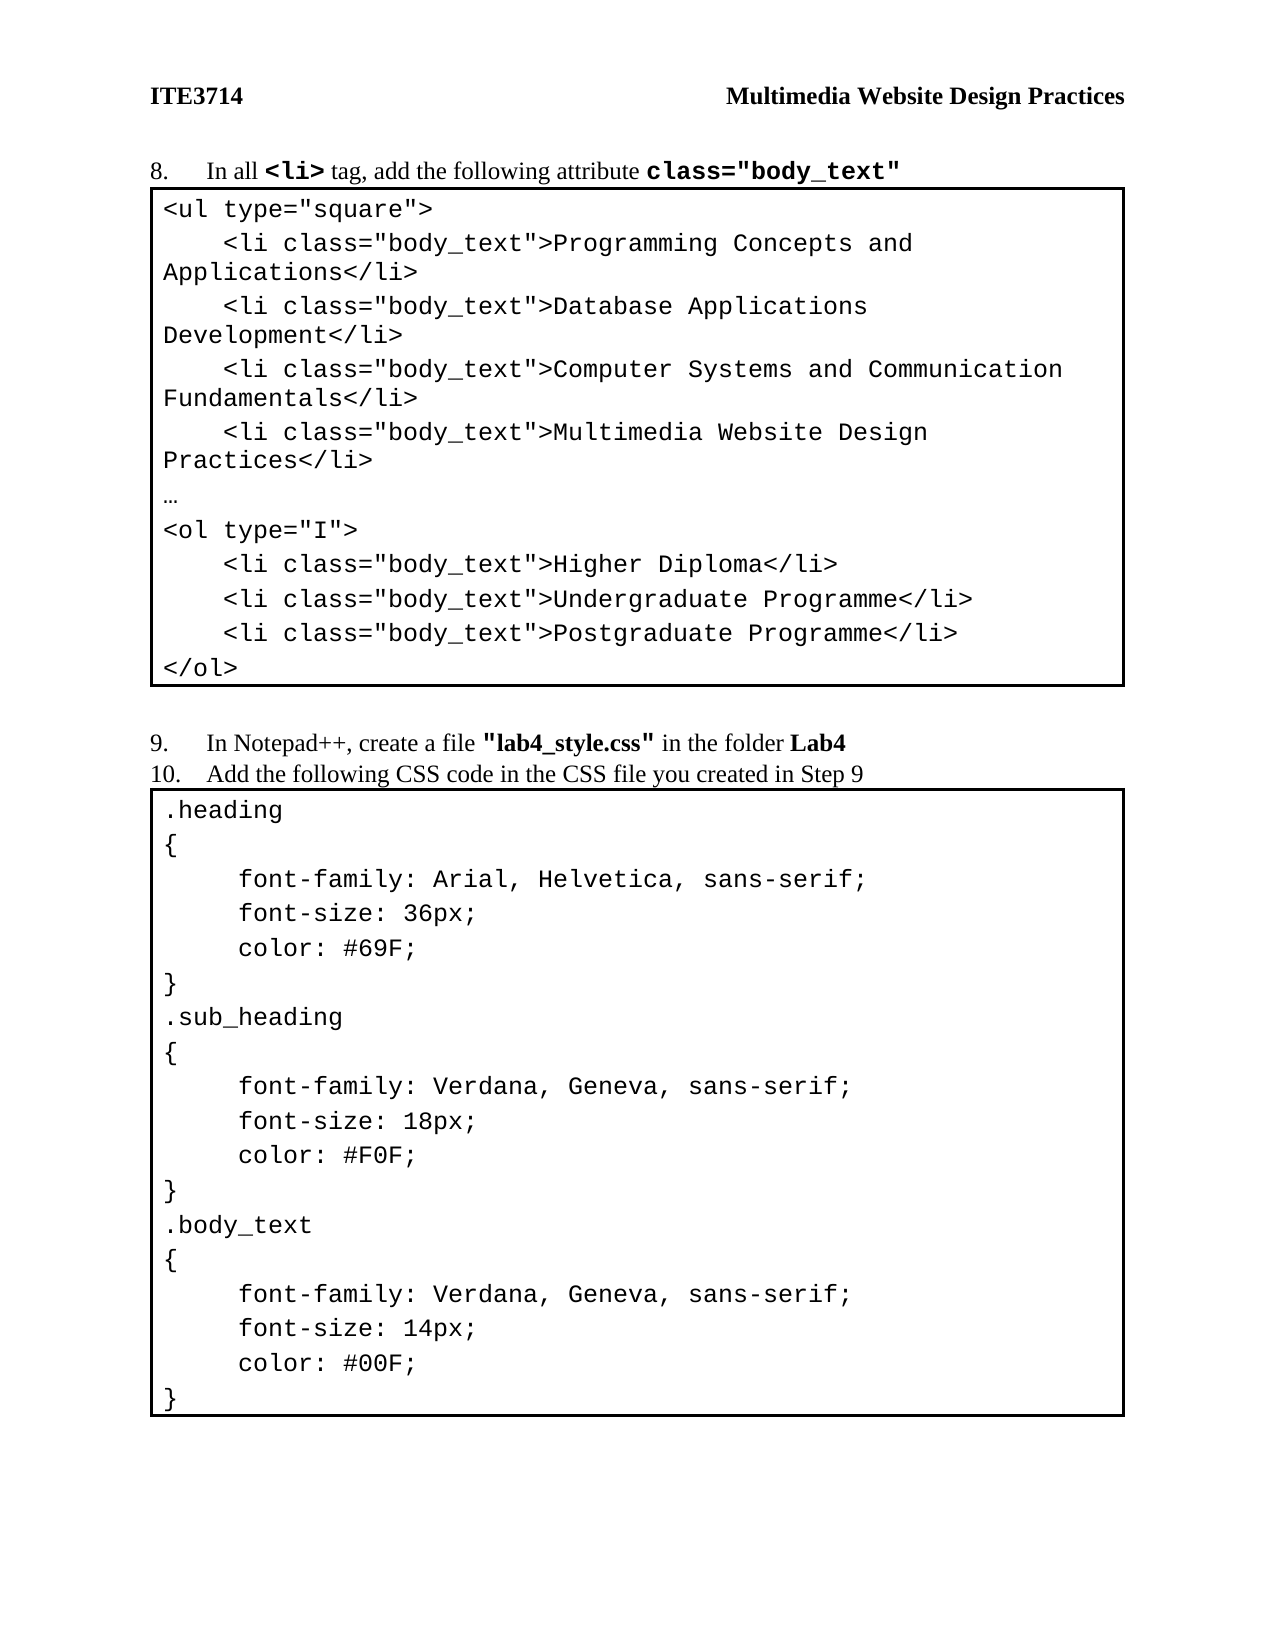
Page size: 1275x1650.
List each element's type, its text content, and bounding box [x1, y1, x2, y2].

list In Notepad++, create a file "lab4_style.css" in the folder Lab4 [150, 728, 1125, 759]
table_header .heading { font-family: Arial, Helvetica, sans-serif; font-size: 36px; color: #69F; } .sub_heading { font-family: Verdana, Geneva, sans-serif; font-size: 18px; color: #F0F; } .body_text { font-family: Verdana, Geneva, sans-serif; font-size: 14px; color: #00F; } [153, 791, 1122, 1413]
list In all <li> tag, add the following attribute class="body_text" [150, 156, 1125, 187]
list Add the following CSS code in the CSS file you created in Step 9 [150, 759, 1125, 788]
table_header <ul type="square"> <li class="body_text">Programming Concepts and Applications</li> <li class="body_text">Database Applications Development</li> <li class="body_text">Computer Systems and Communication Fundamentals</li> <li class="body_text">Multimedia Website Design Practices</li> … <ol type="I"> <li class="body_text">Higher Diploma</li> <li class="body_text">Undergraduate Programme</li> <li class="body_text">Postgraduate Programme</li> </ol> [153, 190, 1122, 684]
